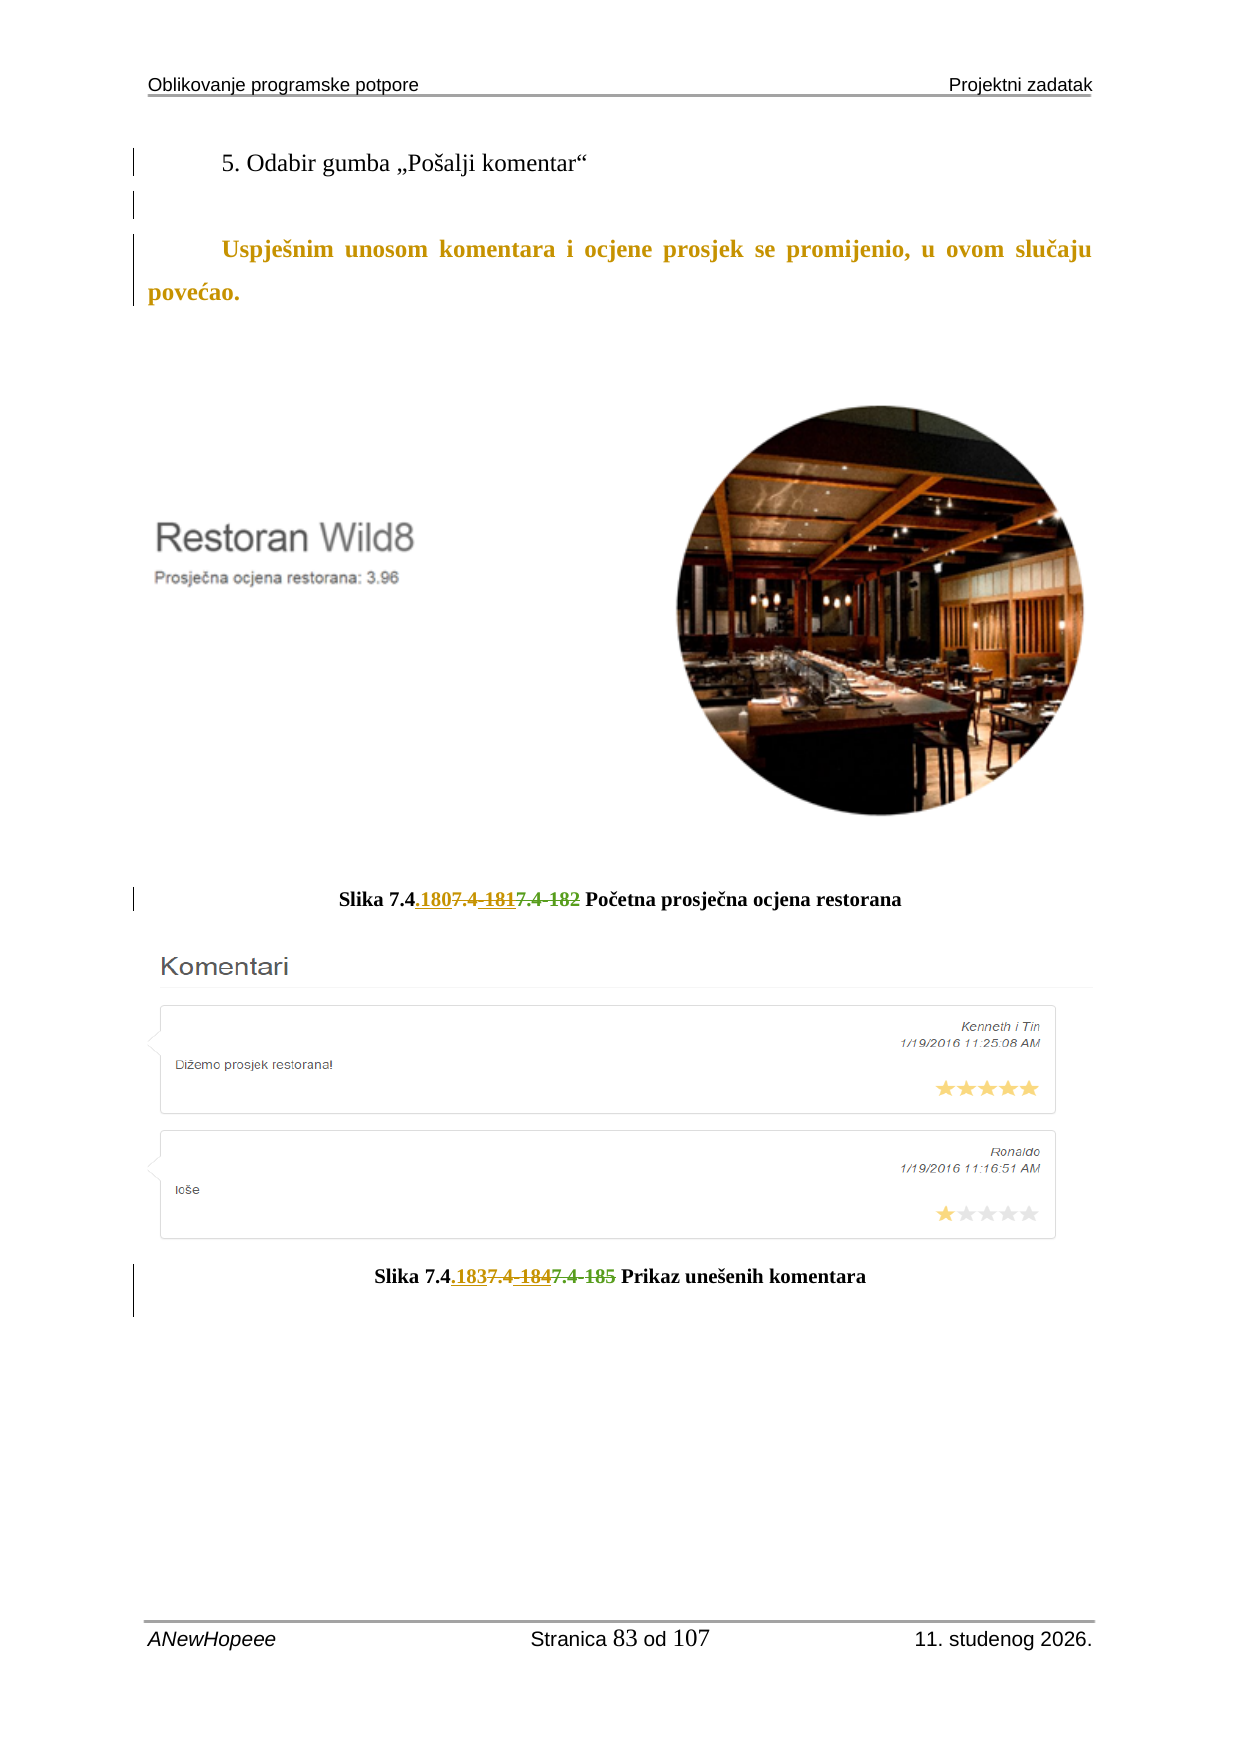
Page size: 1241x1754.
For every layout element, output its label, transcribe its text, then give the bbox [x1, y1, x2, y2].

text Uspješnim unosom komentara i ocjene prosjek se promijenio, u ovom slučaju povećao. [148, 234, 1093, 306]
picture [147, 332, 1093, 873]
picture [147, 954, 1093, 1250]
text Slika 7.4 Početna prosječna ocjena restorana [148, 887, 1093, 911]
text 5. Odabir gumba „Pošalji komentar“ [221, 148, 1093, 176]
text Slika 7.4 Prikaz unešenih komentara [148, 1264, 1093, 1288]
